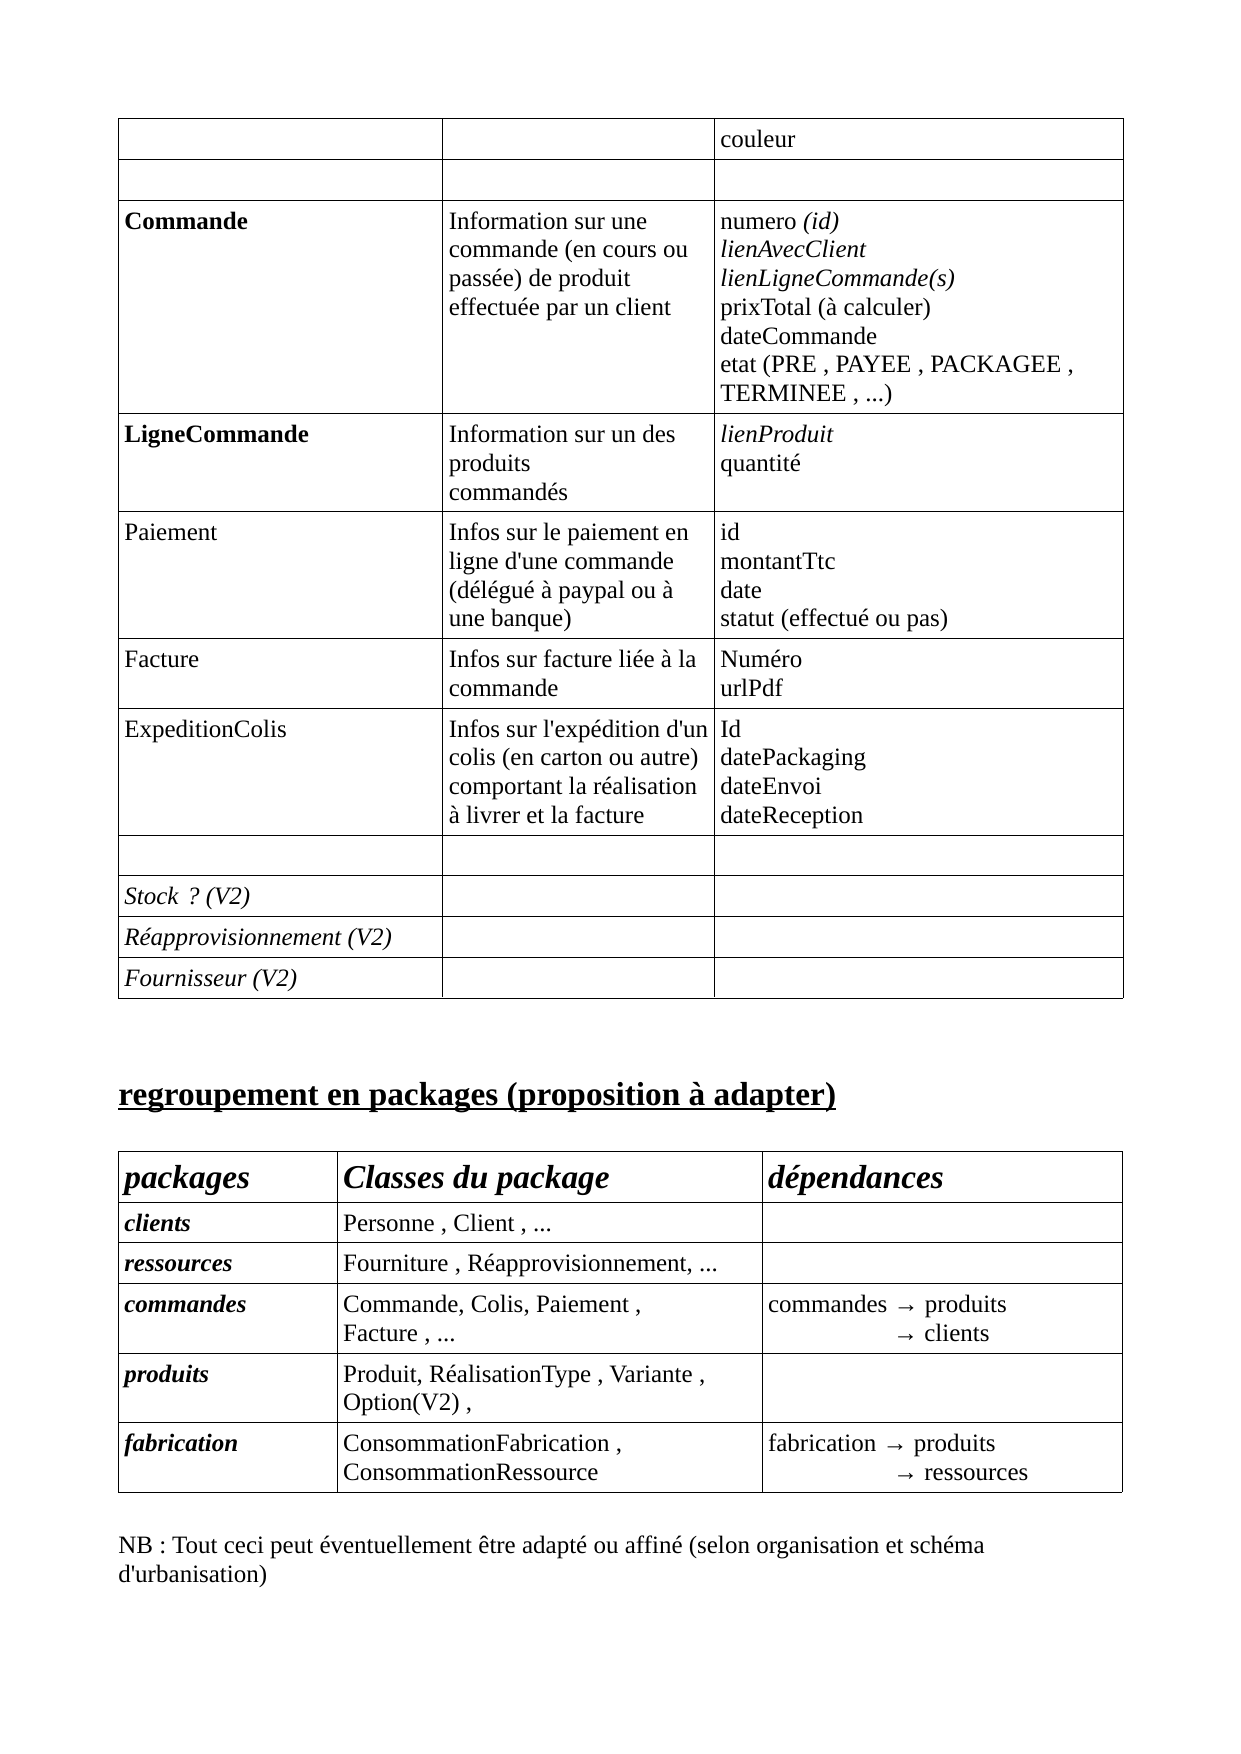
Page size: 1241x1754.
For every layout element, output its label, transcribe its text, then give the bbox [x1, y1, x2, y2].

table_cell Infos sur le paiement en ligne d'une commande (délégué à paypal ou à une banque) [443, 512, 714, 638]
table_cell [715, 160, 1123, 199]
table_cell [763, 1354, 1122, 1422]
table_cell Information sur une commande (en cours ou passée) de produit effectuée par un client [443, 201, 714, 413]
table_cell clients [119, 1203, 337, 1242]
table_cell ConsommationFabrication , ConsommationRessource [338, 1423, 762, 1491]
text NB : Tout ceci peut éventuellement être adapté ou affiné (selon organisation et schéma d'urbanisation) [118, 1530, 1122, 1588]
table_cell id montantTtc date statut (effectué ou pas) [715, 512, 1123, 638]
text regroupement en packages (proposition à adapter) [118, 1074, 1122, 1113]
table_cell lienProduit quantité [715, 414, 1123, 511]
table_cell [715, 917, 1123, 957]
table_cell Facture [119, 639, 442, 707]
table_cell fabrication [119, 1423, 337, 1491]
table_cell Infos sur l'expédition d'un colis (en carton ou autre) comportant la réalisation à livrer et la facture [443, 709, 714, 834]
table_cell Produit, RéalisationType , Variante , Option(V2) , [338, 1354, 762, 1422]
table_cell ressources [119, 1243, 337, 1283]
table_cell Stock ? (V2) [119, 876, 442, 916]
table_header packages [119, 1152, 337, 1202]
table_cell [119, 836, 442, 875]
table_cell numero (id) lienAvecClient lienLigneCommande(s) prixTotal (à calculer) dateCommande etat (PRE , PAYEE , PACKAGEE , TERMINEE , ...) [715, 201, 1123, 413]
table_cell LigneCommande [119, 414, 442, 511]
table_cell Numéro urlPdf [715, 639, 1123, 707]
table_cell ExpeditionColis [119, 709, 442, 834]
table_cell commandes → produits → clients [763, 1284, 1122, 1352]
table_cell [119, 119, 442, 159]
table_cell [715, 836, 1123, 875]
table_cell Information sur un des produits commandés [443, 414, 714, 511]
table_cell [715, 958, 1123, 997]
table_cell Fournisseur (V2) [119, 958, 442, 997]
table_header Classes du package [338, 1152, 762, 1202]
table_cell Commande, Colis, Paiement , Facture , ... [338, 1284, 762, 1352]
table_cell produits [119, 1354, 337, 1422]
table_cell Personne , Client , ... [338, 1203, 762, 1242]
table_cell fabrication → produits → ressources [763, 1423, 1122, 1491]
table_cell [443, 958, 714, 997]
table_cell commandes [119, 1284, 337, 1352]
table_cell [443, 160, 714, 199]
table_cell [763, 1243, 1122, 1283]
table_cell [763, 1203, 1122, 1242]
table_header dépendances [763, 1152, 1122, 1202]
table_cell [443, 917, 714, 957]
table_cell [443, 876, 714, 916]
table_cell Id datePackaging dateEnvoi dateReception [715, 709, 1123, 834]
table_cell [443, 836, 714, 875]
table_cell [443, 119, 714, 159]
table_cell [715, 876, 1123, 916]
table_cell Fourniture , Réapprovisionnement, ... [338, 1243, 762, 1283]
table_cell [119, 160, 442, 199]
table_cell Paiement [119, 512, 442, 638]
table_cell Infos sur facture liée à la commande [443, 639, 714, 707]
table_cell Commande [119, 201, 442, 413]
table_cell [715, 119, 1123, 159]
table_cell Réapprovisionnement (V2) [119, 917, 442, 957]
